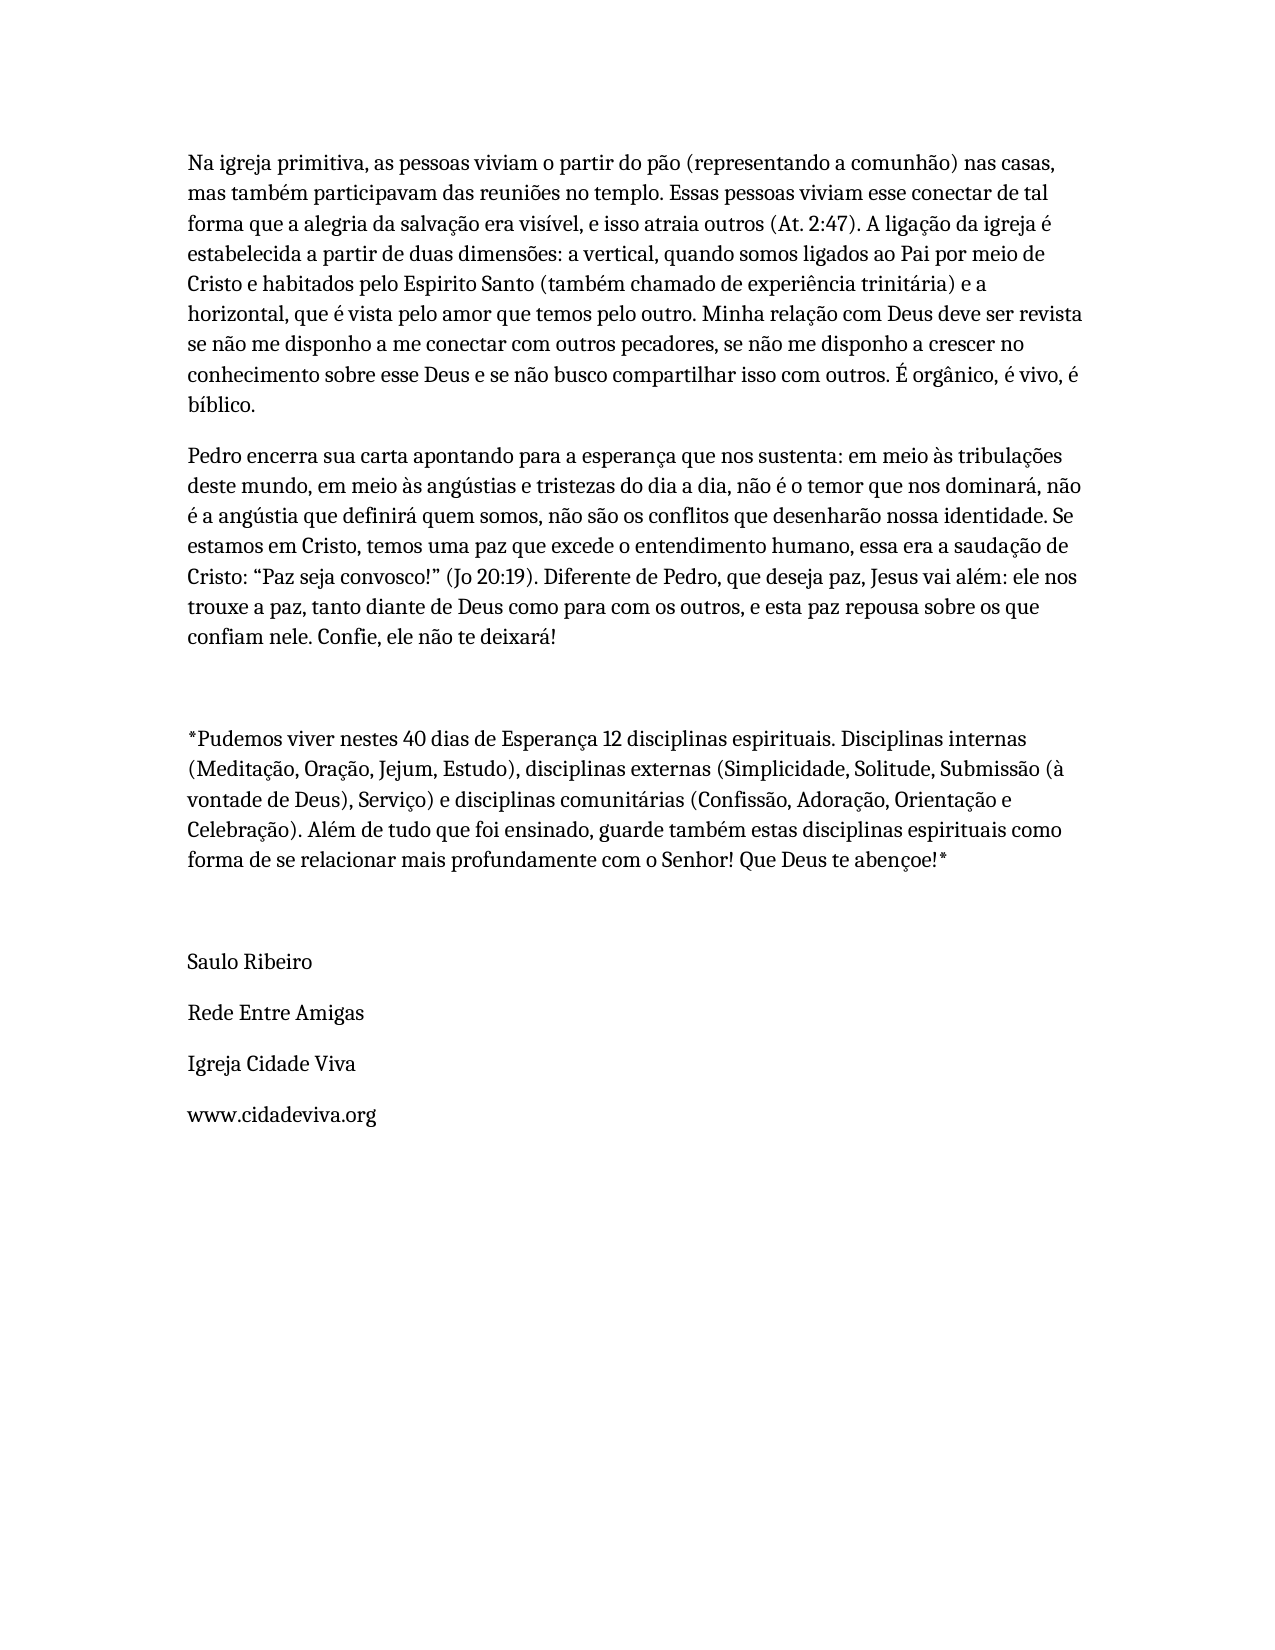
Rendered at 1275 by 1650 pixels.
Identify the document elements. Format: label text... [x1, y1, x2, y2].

text www.cidadeviva.org [187, 1102, 1087, 1128]
text Igreja Cidade Viva [187, 1051, 1087, 1077]
text Pedro encerra sua carta apontando para a esperança que nos sustenta: em meio às tribulações deste mundo, em meio às angústias e tristezas do dia a dia, não é o temor que nos dominará, não é a angústia que definirá quem somos, não são os conflitos que desenharão nossa identidade. Se estamos em Cristo, temos uma paz que excede o entendimento humano, essa era a saudação de Cristo: “Paz seja convosco!” (Jo 20:19). Diferente de Pedro, que deseja paz, Jesus vai além: ele nos trouxe a paz, tanto diante de Deus como para com os outros, e esta paz repousa sobre os que confiam nele. Confie, ele não te deixará! [187, 443, 1087, 650]
text Rede Entre Amigas [187, 1000, 1087, 1026]
text Saulo Ribeiro [187, 949, 1087, 975]
text Na igreja primitiva, as pessoas viviam o partir do pão (representando a comunhão) nas casas, mas também participavam das reuniões no templo. Essas pessoas viviam esse conectar de tal forma que a alegria da salvação era visível, e isso atraia outros (At. 2:47). A ligação da igreja é estabelecida a partir de duas dimensões: a vertical, quando somos ligados ao Pai por meio de Cristo e habitados pelo Espirito Santo (também chamado de experiência trinitária) e a horizontal, que é vista pelo amor que temos pelo outro. Minha relação com Deus deve ser revista se não me disponho a me conectar com outros pecadores, se não me disponho a crescer no conhecimento sobre esse Deus e se não busco compartilhar isso com outros. É orgânico, é vivo, é bíblico. [187, 150, 1087, 418]
text *Pudemos viver nestes 40 dias de Esperança 12 disciplinas espirituais. Disciplinas internas (Meditação, Oração, Jejum, Estudo), disciplinas externas (Simplicidade, Solitude, Submissão (à vontade de Deus), Serviço) e disciplinas comunitárias (Confissão, Adoração, Orientação e Celebração). Além de tudo que foi ensinado, guarde também estas disciplinas espirituais como forma de se relacionar mais profundamente com o Senhor! Que Deus te abençoe!* [187, 726, 1087, 873]
